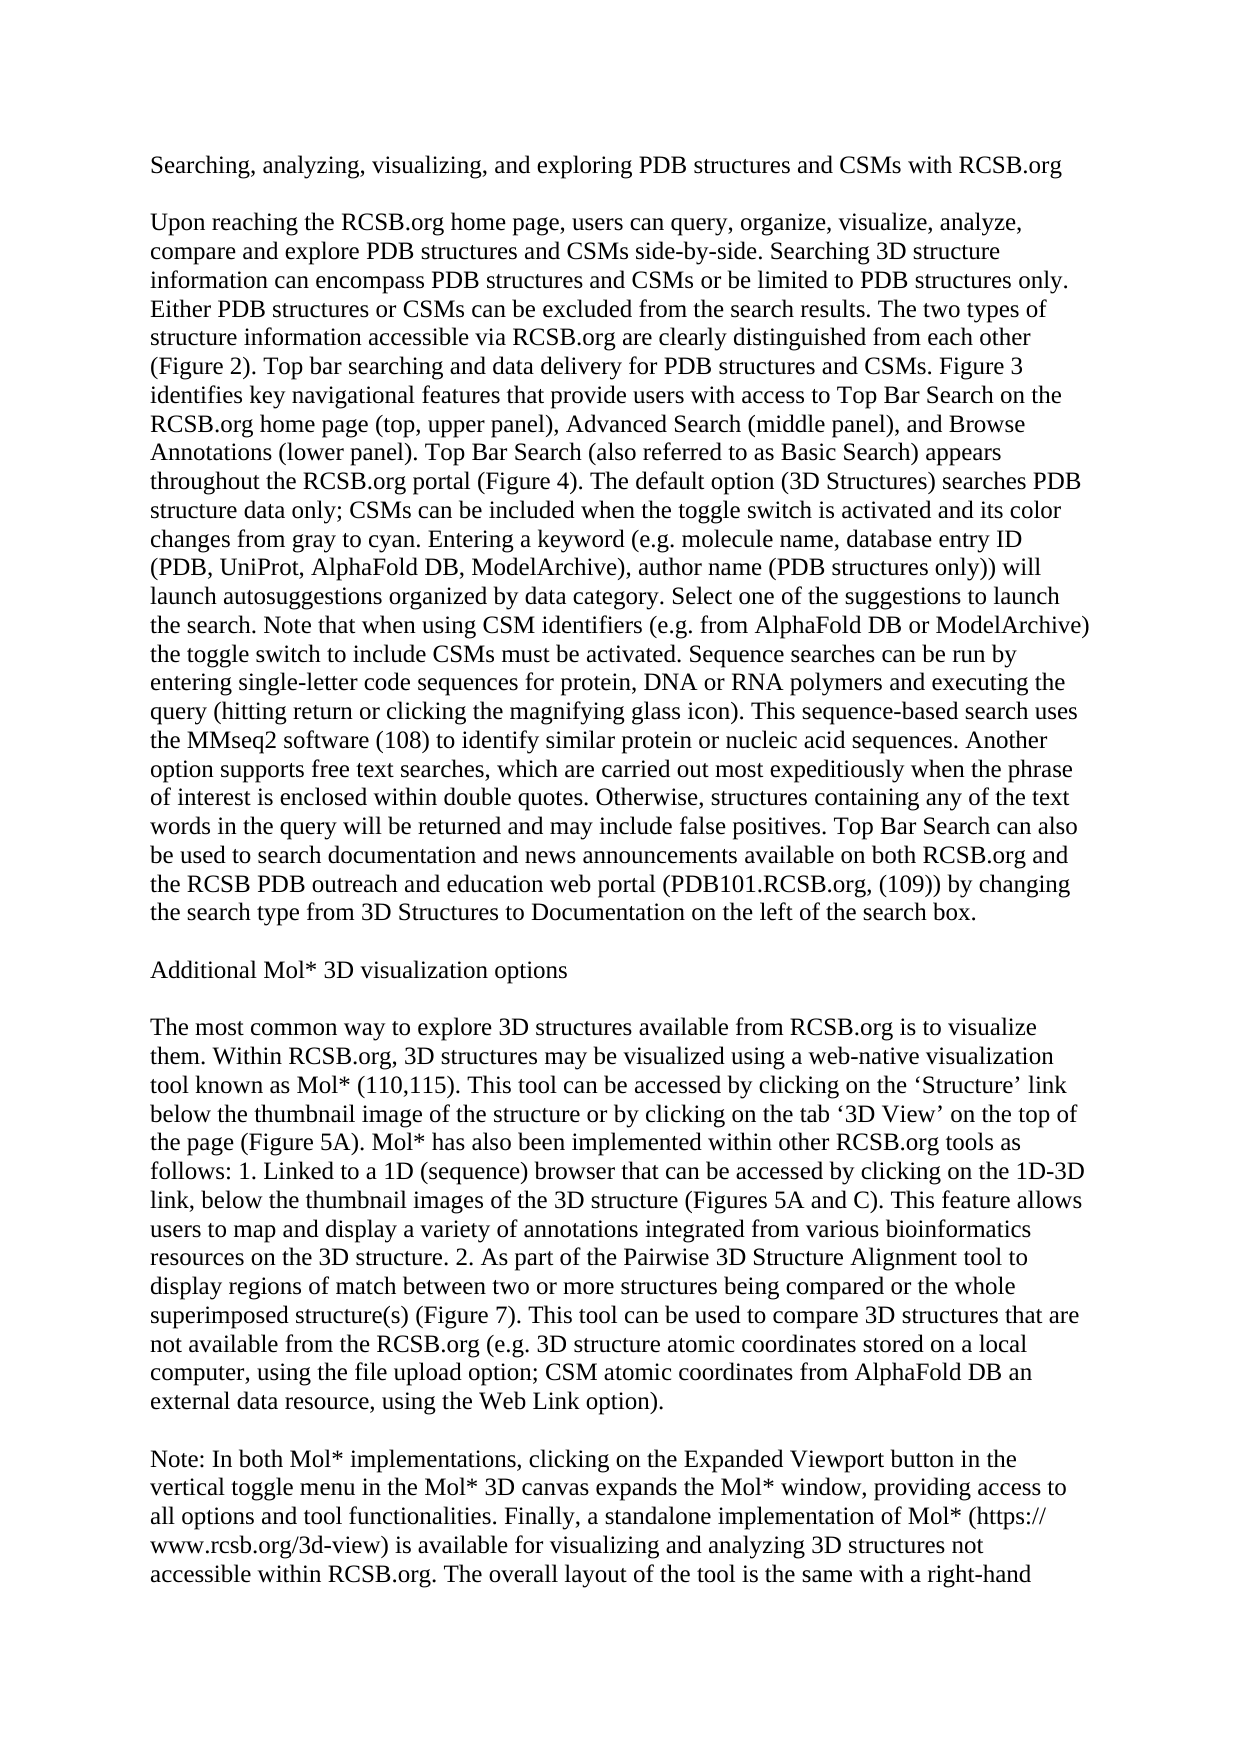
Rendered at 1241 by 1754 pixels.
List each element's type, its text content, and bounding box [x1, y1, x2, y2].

text Additional Mol* 3D visualization options [150, 955, 1090, 984]
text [150, 1444, 1090, 1587]
text Searching, analyzing, visualizing, and exploring PDB structures and CSMs with RCSB.org [150, 150, 1090, 179]
text Upon reaching the RCSB.org home page, users can query, organize, visualize, analyze, compare and explore PDB structures and CSMs side-by-side. Searching 3D structure information can encompass PDB structures and CSMs or be limited to PDB structures only. Either PDB structures or CSMs can be excluded from the search results. The two types of structure information accessible via RCSB.org are clearly distinguished from each other (Figure 2). Top bar searching and data delivery for PDB structures and CSMs. Figure 3 identifies key navigational features that provide users with access to Top Bar Search on the RCSB.org home page (top, upper panel), Advanced Search (middle panel), and Browse Annotations (lower panel). Top Bar Search (also referred to as Basic Search) appears throughout the RCSB.org portal (Figure 4). The default option (3D Structures) searches PDB structure data only; CSMs can be included when the toggle switch is activated and its color changes from gray to cyan. Entering a keyword (e.g. molecule name, database entry ID (PDB, UniProt, AlphaFold DB, ModelArchive), author name (PDB structures only)) will launch autosuggestions organized by data category. Select one of the suggestions to launch the search. Note that when using CSM identifiers (e.g. from AlphaFold DB or ModelArchive) the toggle switch to include CSMs must be activated. Sequence searches can be run by entering single-letter code sequences for protein, DNA or RNA polymers and executing the query (hitting return or clicking the magnifying glass icon). This sequence-based search uses the MMseq2 software (108) to identify similar protein or nucleic acid sequences. Another option supports free text searches, which are carried out most expeditiously when the phrase of interest is enclosed within double quotes. Otherwise, structures containing any of the text words in the query will be returned and may include false positives. Top Bar Search can also be used to search documentation and news announcements available on both RCSB.org and the RCSB PDB outreach and education web portal (PDB101.RCSB.org, (109)) by changing the search type from 3D Structures to Documentation on the left of the search box. [150, 207, 1090, 926]
text The most common way to explore 3D structures available from RCSB.org is to visualize them. Within RCSB.org, 3D structures may be visualized using a web-native visualization tool known as Mol* (110,115). This tool can be accessed by clicking on the ‘Structure’ link below the thumbnail image of the structure or by clicking on the tab ‘3D View’ on the top of the page (Figure 5A). Mol* has also been implemented within other RCSB.org tools as follows: 1. Linked to a 1D (sequence) browser that can be accessed by clicking on the 1D-3D link, below the thumbnail images of the 3D structure (Figures 5A and C). This feature allows users to map and display a variety of annotations integrated from various bioinformatics resources on the 3D structure. 2. As part of the Pairwise 3D Structure Alignment tool to display regions of match between two or more structures being compared or the whole superimposed structure(s) (Figure 7). This tool can be used to compare 3D structures that are not available from the RCSB.org (e.g. 3D structure atomic coordinates stored on a local computer, using the file upload option; CSM atomic coordinates from AlphaFold DB an external data resource, using the Web Link option). [150, 1012, 1090, 1415]
